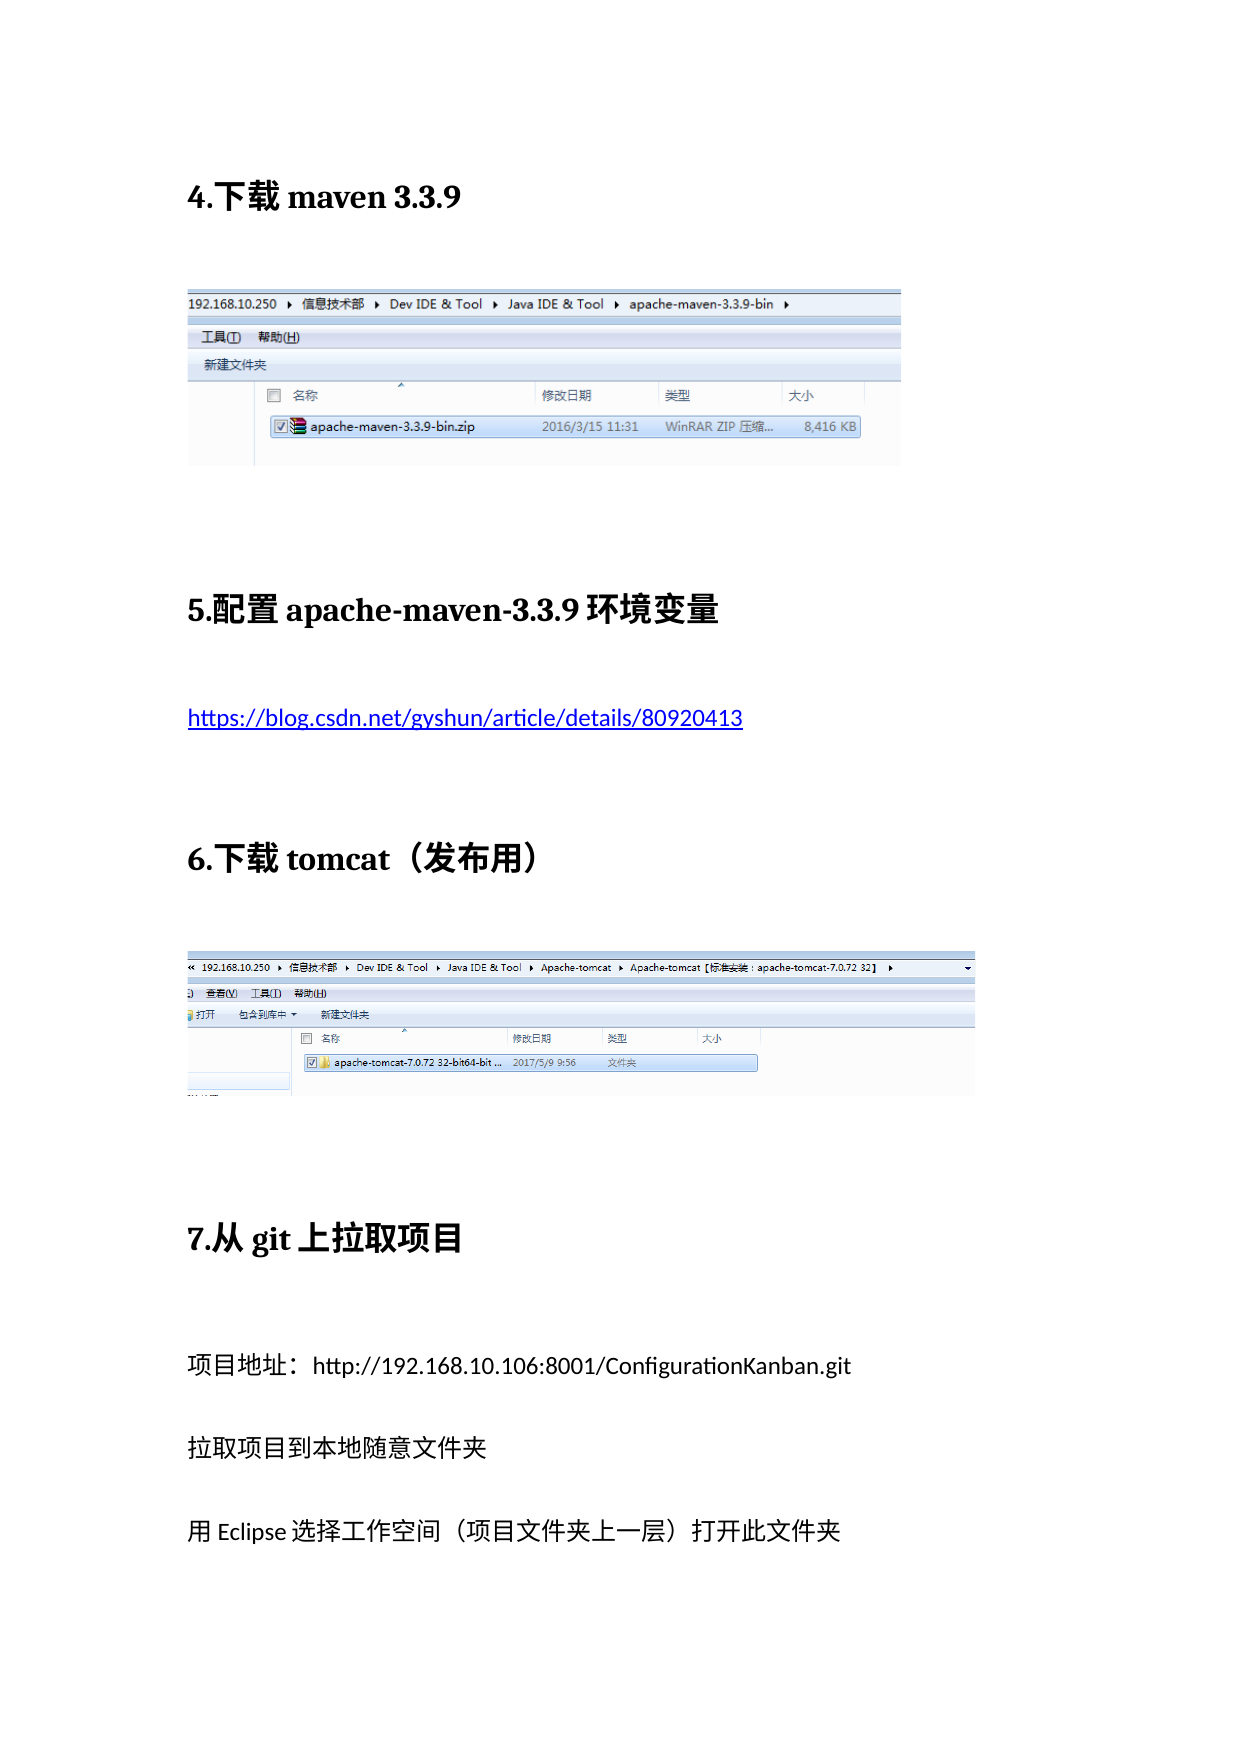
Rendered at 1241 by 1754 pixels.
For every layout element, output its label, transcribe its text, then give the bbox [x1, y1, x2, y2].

text https://blog.csdn.net/gyshun/article/details/80920413 [187, 701, 1053, 734]
subtitle 7.从git上拉取项目 [187, 1203, 1053, 1268]
subtitle 4.下载maven 3.3.9 [187, 162, 1053, 227]
text 用Eclipse选择工作空间（项目文件夹上一层）打开此文件夹 [187, 1497, 1053, 1562]
subtitle 5.配置apache-maven-3.3.9环境变量 [187, 574, 1053, 639]
picture [187, 289, 902, 466]
text 拉取项目到本地随意文件夹 [187, 1414, 1053, 1479]
text 项目地址：http://192.168.10.106:8001/ConfigurationKanban.git [187, 1331, 1053, 1396]
subtitle 6.下载tomcat（发布用） [187, 824, 1053, 889]
picture [187, 951, 976, 1096]
